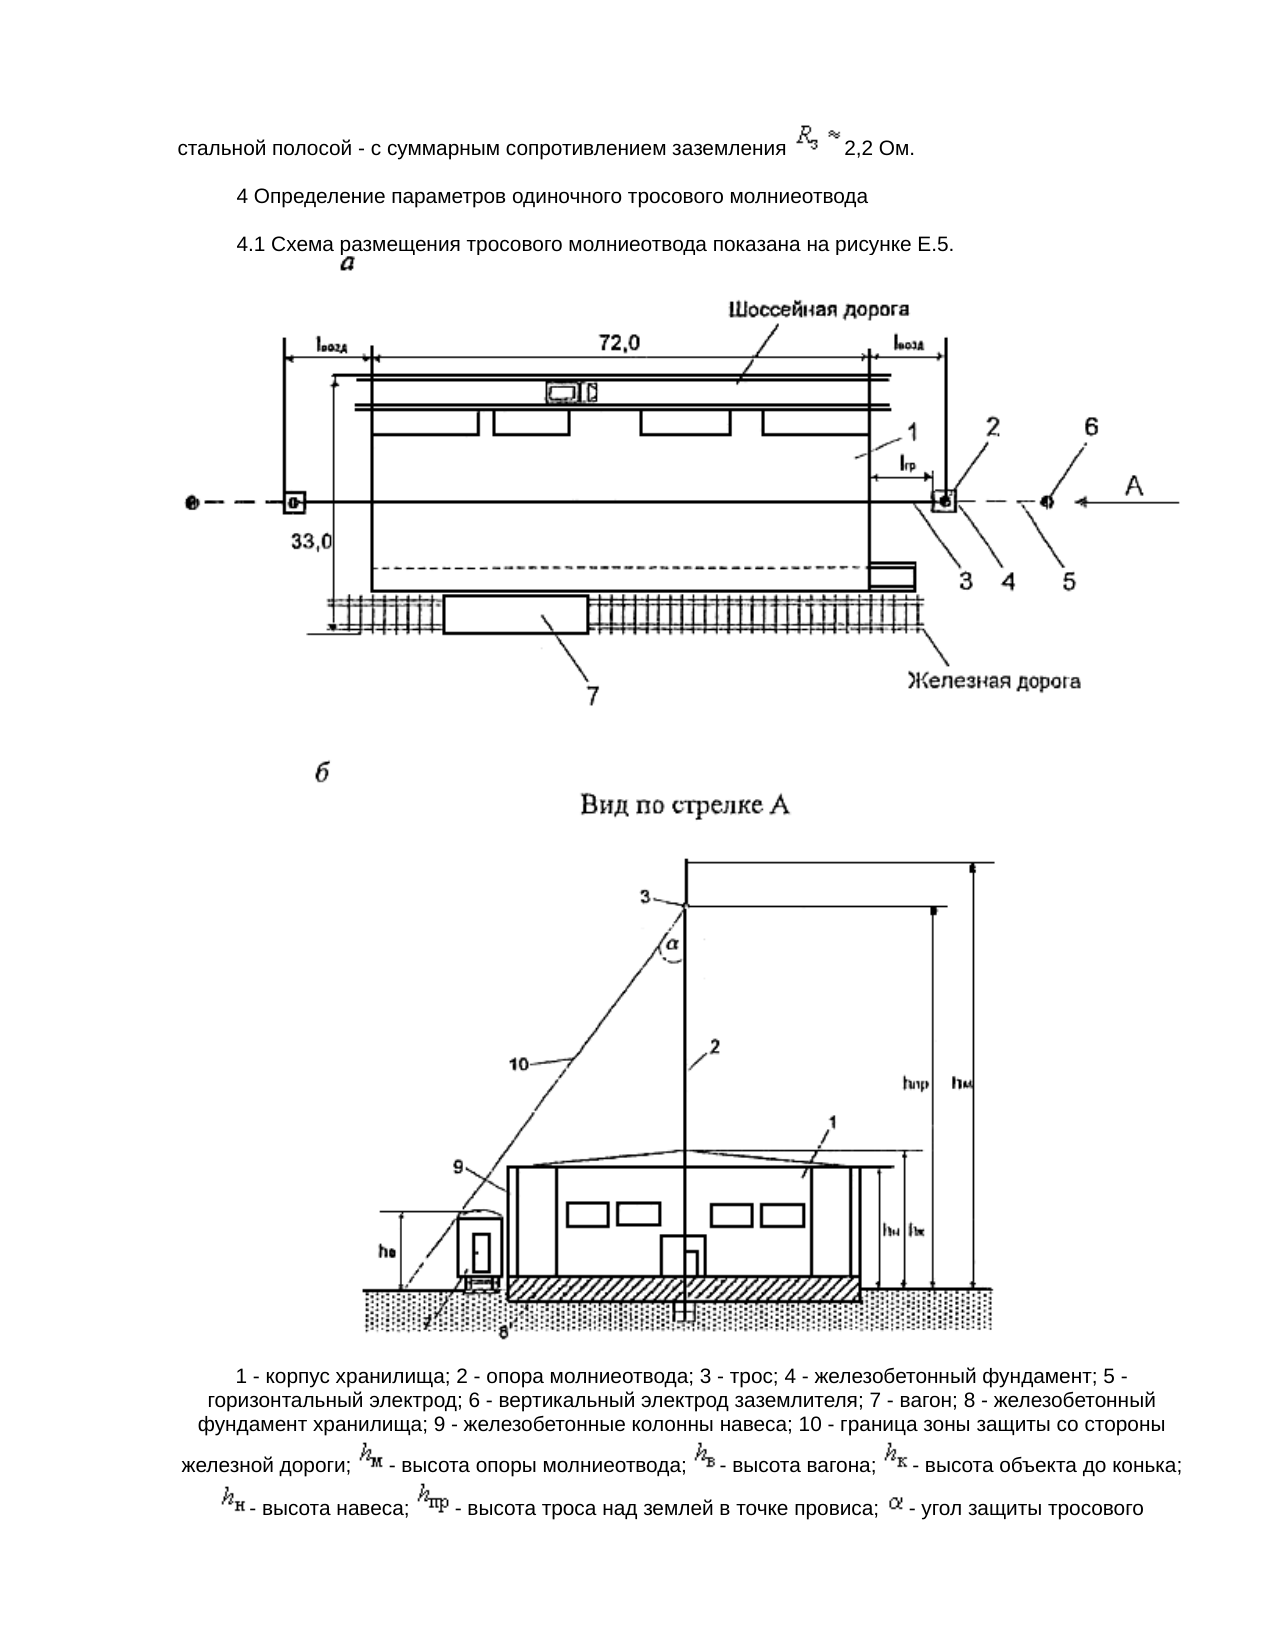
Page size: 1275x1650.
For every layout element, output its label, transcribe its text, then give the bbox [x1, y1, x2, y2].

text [177, 118, 1186, 160]
picture [183, 255, 1181, 1341]
picture [792, 118, 845, 156]
picture [415, 1476, 455, 1516]
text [177, 1364, 1186, 1520]
picture [357, 1436, 389, 1472]
picture [692, 1436, 720, 1472]
picture [882, 1436, 912, 1472]
picture [219, 1479, 250, 1516]
picture [885, 1492, 909, 1516]
text 4 Определение параметров одиночного тросового молниеотвода [177, 184, 1186, 208]
text 4.1 Схема размещения тросового молниеотвода показана на рисунке Е.5. [177, 232, 1186, 256]
